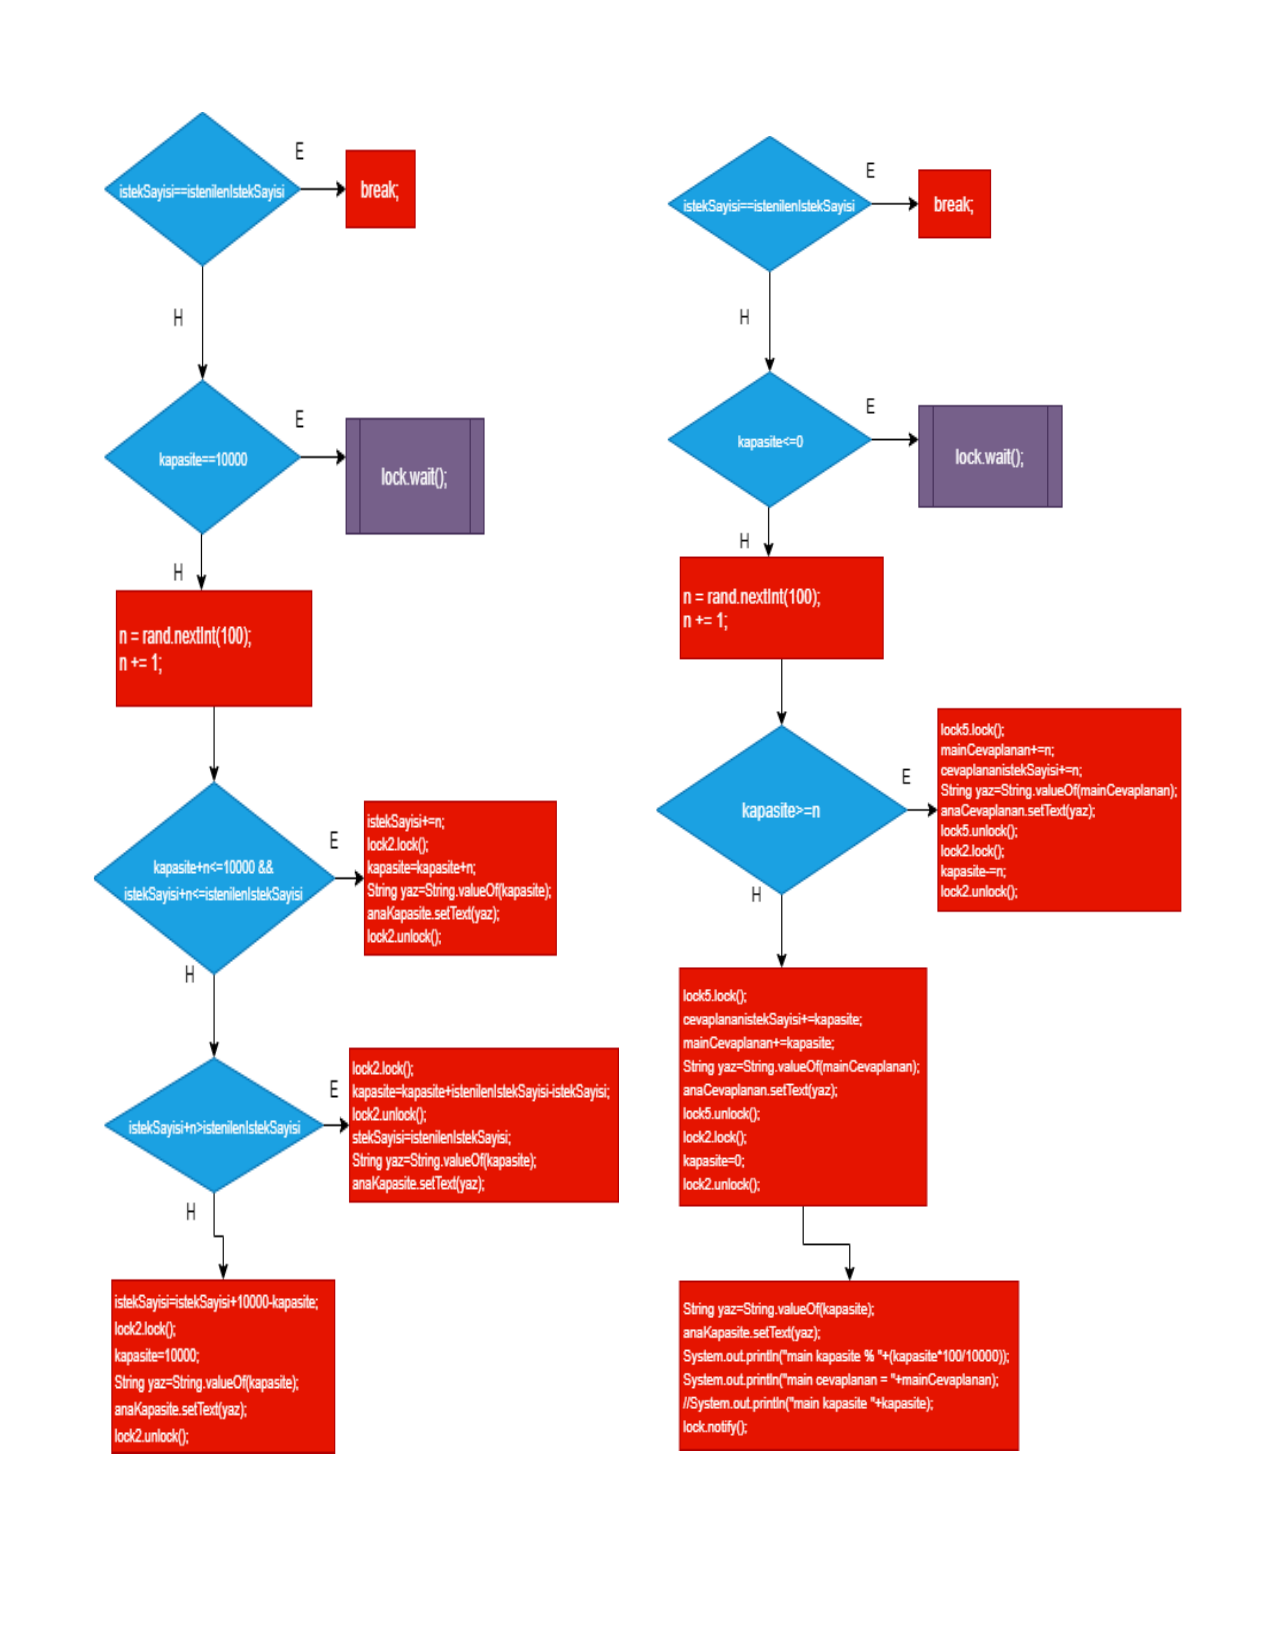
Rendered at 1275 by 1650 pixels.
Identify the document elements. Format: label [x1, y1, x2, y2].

picture [93, 112, 619, 1454]
picture [656, 136, 1182, 1451]
